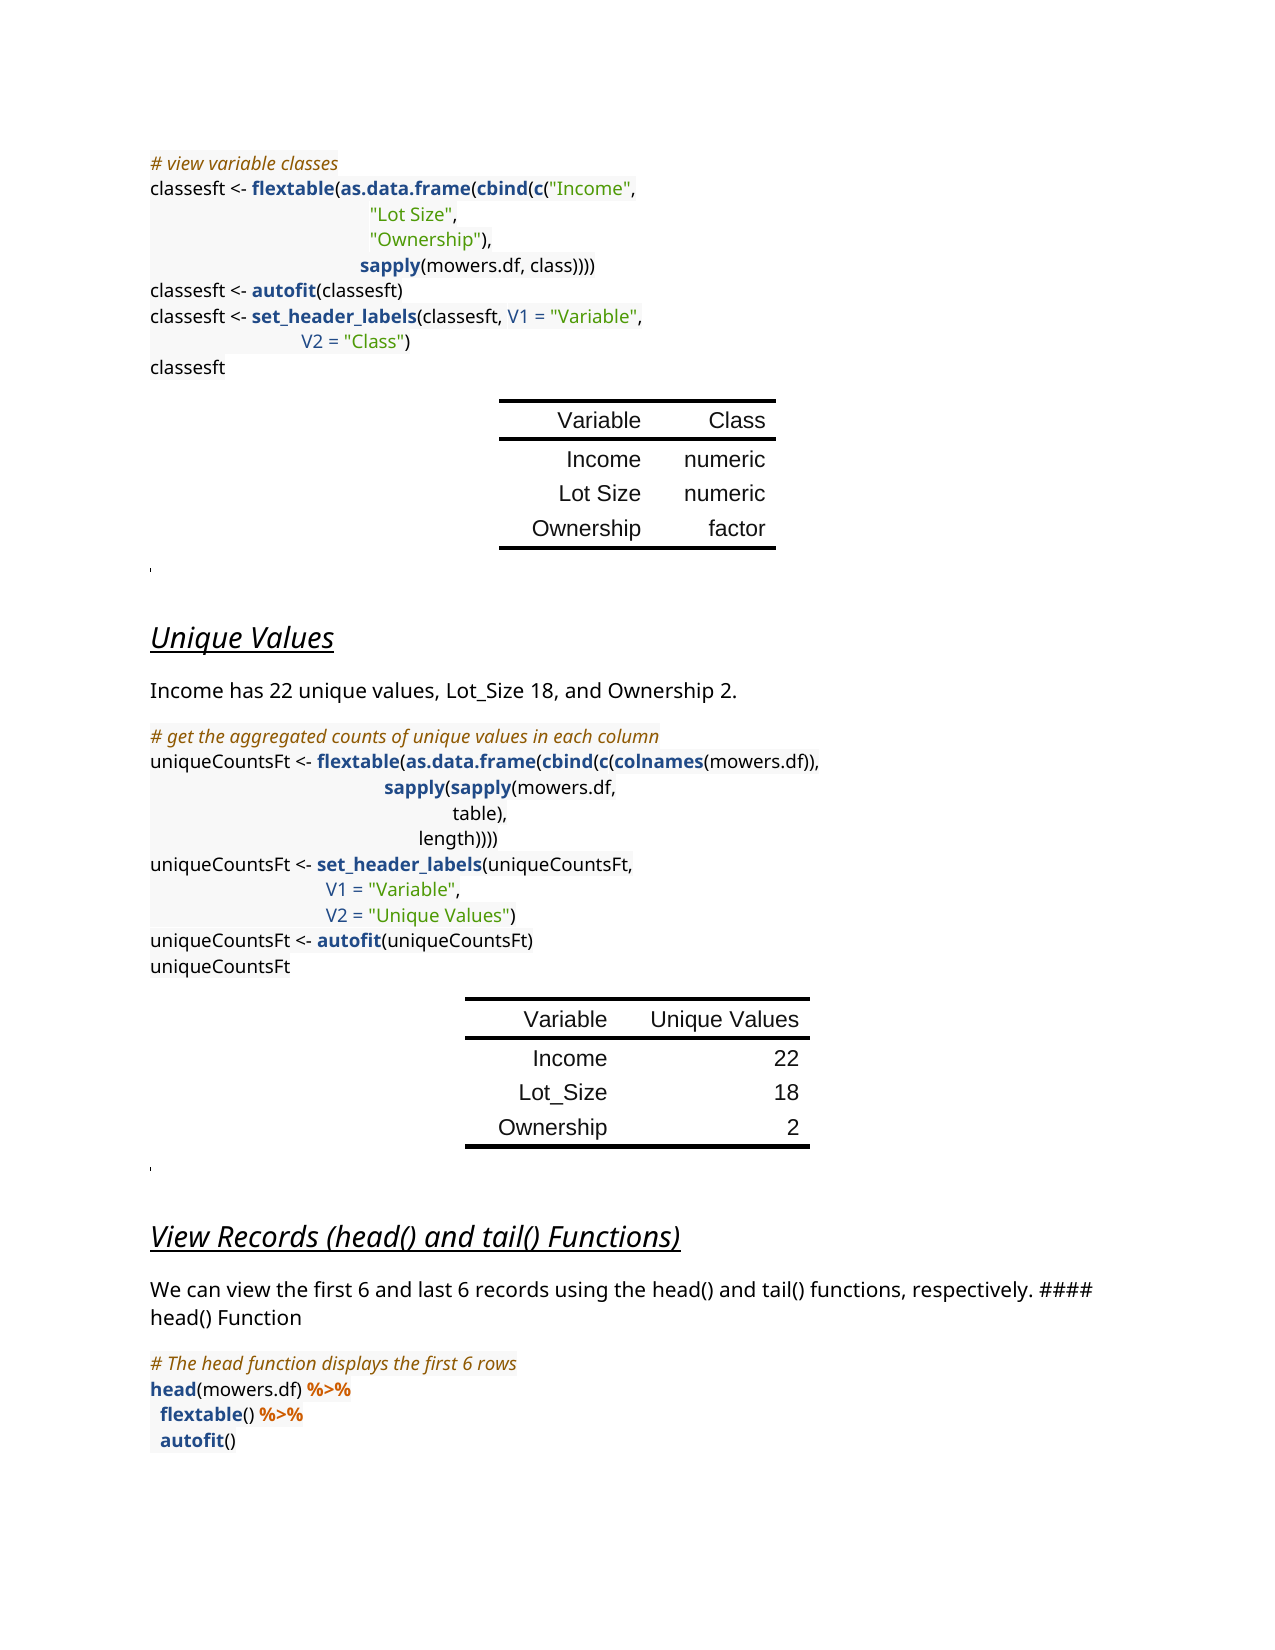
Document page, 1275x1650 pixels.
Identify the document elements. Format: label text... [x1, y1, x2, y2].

table_cell Ownership [499, 511, 651, 546]
table_cell Lot_Size [465, 1075, 618, 1110]
text # view variable classes classesft <- flextable(as.data.frame(cbind(c("Income", "Lot Size", "Ownership"), sapply(mowers.df, class)))) classesft <- autofit(classesft) classesft <- set_header_labels(classesft, V1 = "Variable", V2 = "Class") classesft [225, 150, 1125, 380]
table_cell 2 [618, 1110, 809, 1144]
text Income has 22 unique values, Lot_Size 18, and Ownership 2. [150, 676, 1125, 704]
table_cell numeric [651, 441, 776, 476]
table_header Unique Values [618, 1001, 809, 1036]
text # get the aggregated counts of unique values in each column uniqueCountsFt <- flextable(as.data.frame(cbind(c(colnames(mowers.df)), sapply(sapply(mowers.df, table), length)))) uniqueCountsFt <- set_header_labels(uniqueCountsFt, V1 = "Variable", V2 = "Unique Values") uniqueCountsFt <- autofit(uniqueCountsFt) uniqueCountsFt [150, 723, 1125, 978]
table_cell 22 [618, 1040, 809, 1075]
table_cell Ownership [465, 1110, 618, 1144]
text We can view the first 6 and last 6 records using the head() and tail() functions, respectively. #### head() Function [150, 1275, 1125, 1332]
subtitle Unique Values [150, 618, 1125, 657]
table_cell 18 [618, 1075, 809, 1110]
table_cell Income [465, 1040, 618, 1075]
subtitle View Records (head() and tail() Functions) [150, 1217, 1125, 1256]
table_cell Income [499, 441, 651, 476]
text # The head function displays the first 6 rows head(mowers.df) %>% flextable() %>% autofit() [236, 1351, 1125, 1453]
table_cell numeric [651, 476, 776, 511]
table_cell factor [651, 511, 776, 546]
table_cell Lot Size [499, 476, 651, 511]
table_header Class [651, 403, 776, 437]
table_header Variable [499, 403, 651, 437]
table_header Variable [465, 1001, 618, 1036]
